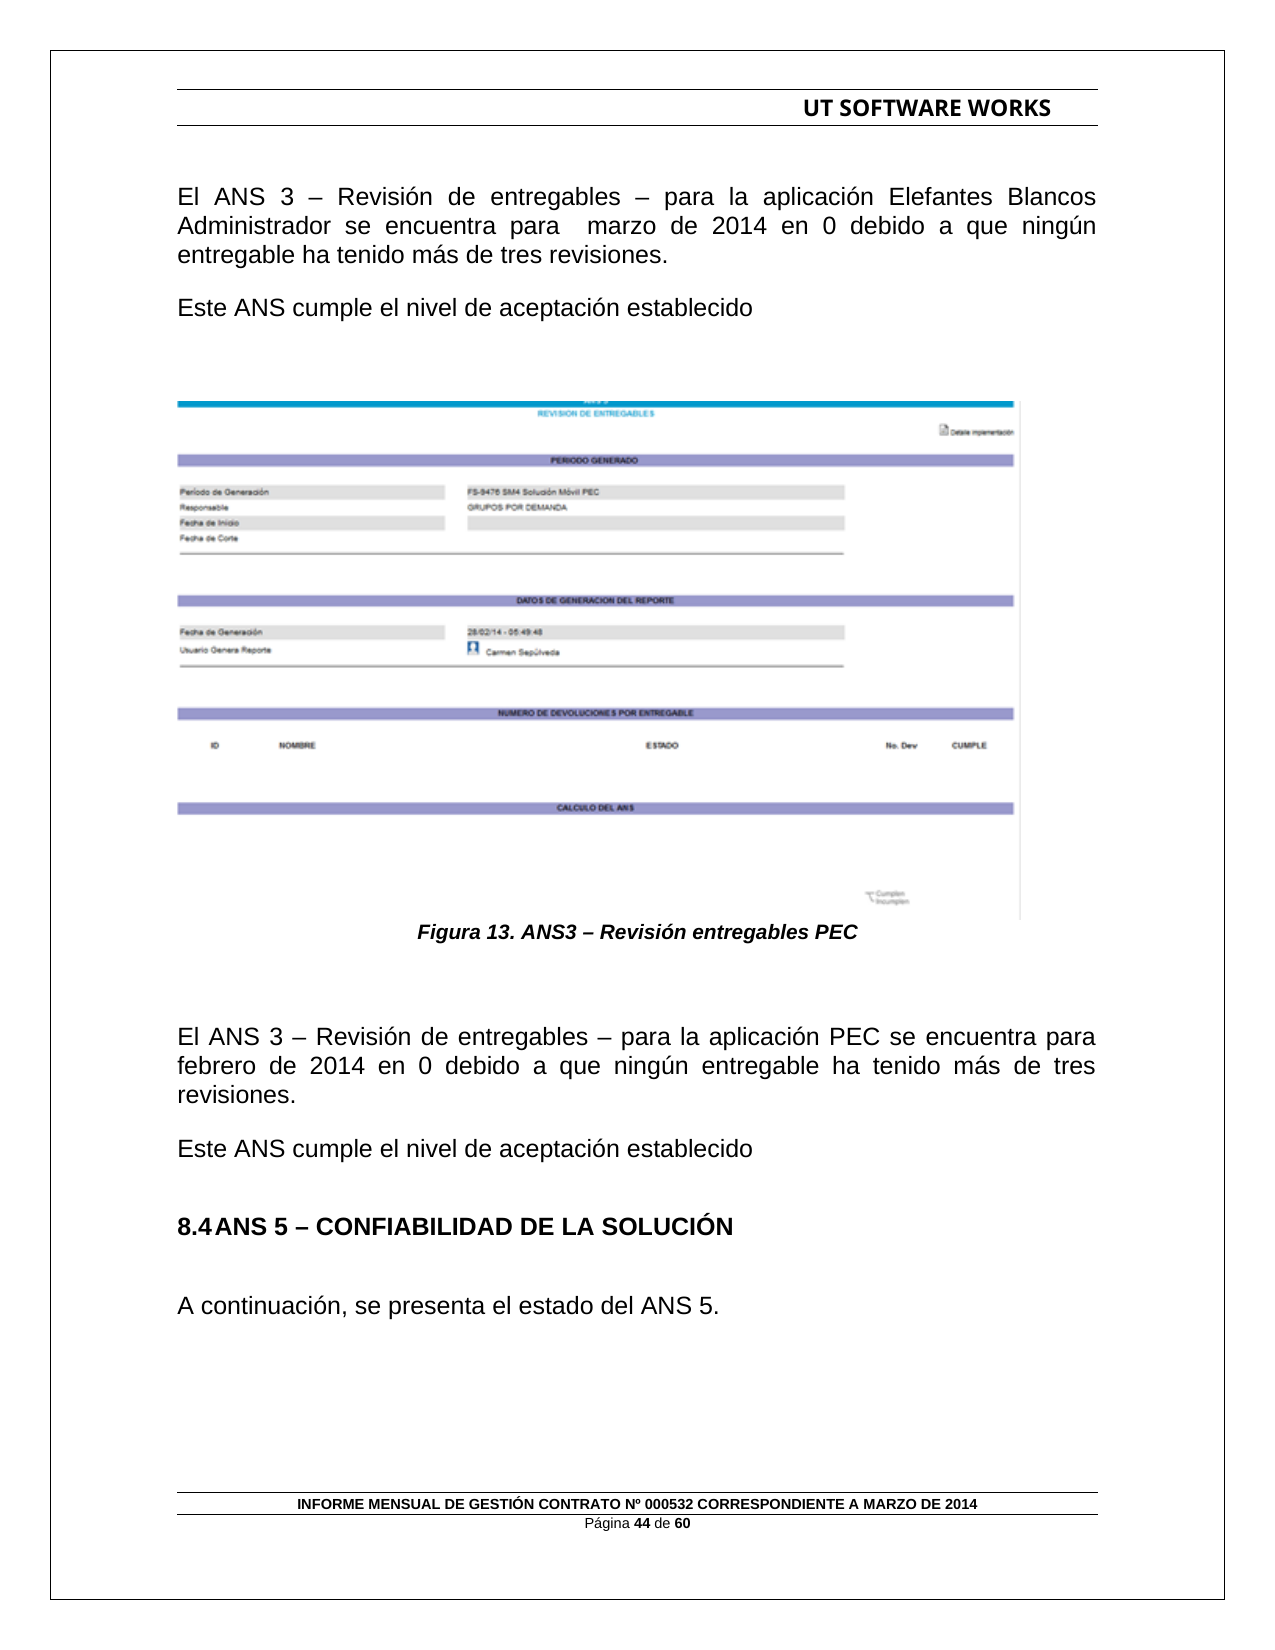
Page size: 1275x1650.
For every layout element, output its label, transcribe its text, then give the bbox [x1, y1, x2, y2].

text El ANS 3 – Revisión de entregables – para la aplicación PEC se encuentra para febrero de 2014 en 0 debido a que ningún entregable ha tenido más de tres revisiones. [177, 1022, 1098, 1109]
text A continuación, se presenta el estado del ANS 5. [177, 1291, 1098, 1320]
text Figura 13. ANS3 – Revisión entregables PEC [177, 920, 1098, 944]
text Este ANS cumple el nivel de aceptación establecido [177, 293, 1098, 322]
text ANS 5 – CONFIABILIDAD DE LA SOLUCIÓN [177, 1212, 1098, 1241]
text Este ANS cumple el nivel de aceptación establecido [177, 1134, 1098, 1162]
text El ANS 3 – Revisión de entregables – para la aplicación Elefantes Blancos Administrador se encuentra para marzo de 2014 en 0 debido a que ningún entregable ha tenido más de tres revisiones. [177, 182, 1098, 268]
picture [177, 401, 1021, 920]
